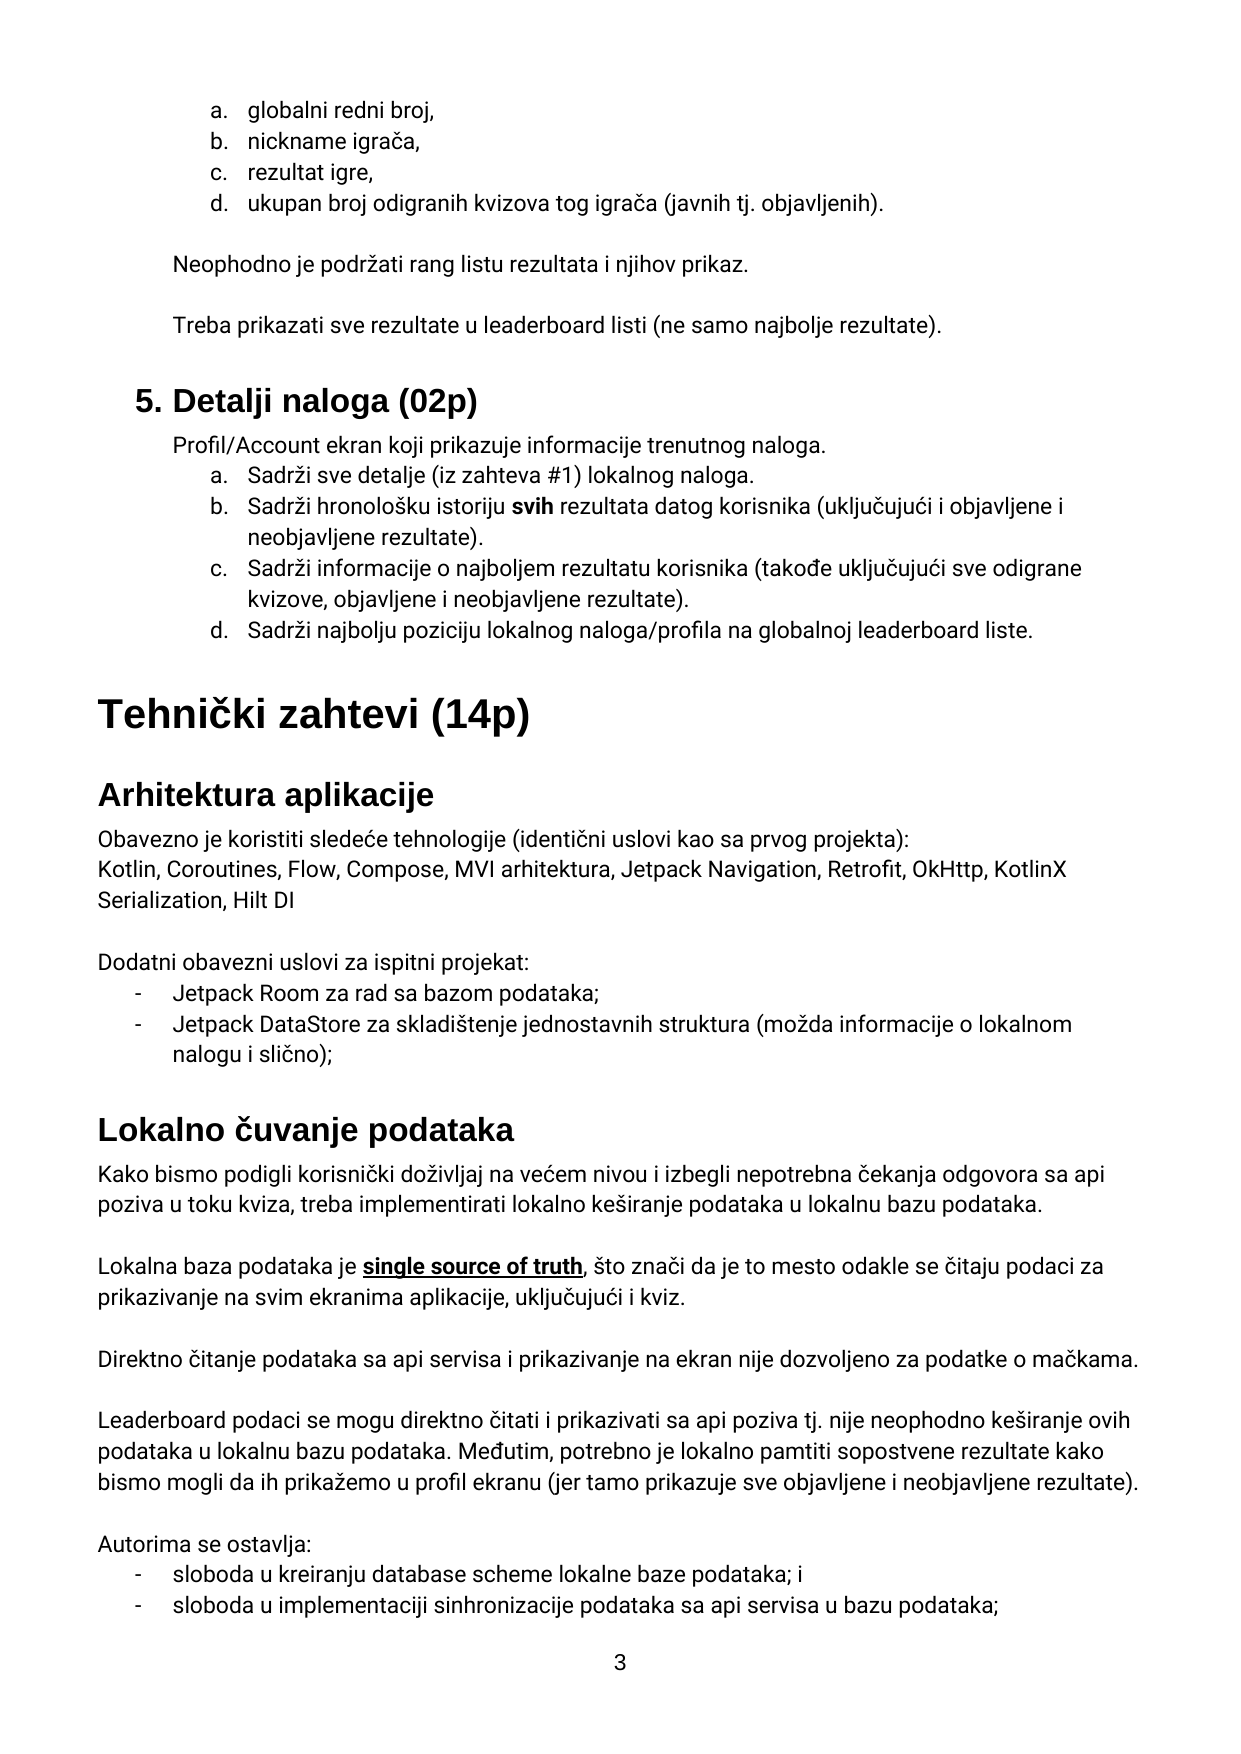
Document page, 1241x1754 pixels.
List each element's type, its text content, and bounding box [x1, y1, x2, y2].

text Kako bismo podigli korisnički doživljaj na većem nivou i izbegli nepotrebna čekanja odgovora sa api poziva u toku kviza, treba implementirati lokalno keširanje podataka u lokalnu bazu podataka. [97, 1161, 1143, 1218]
text Lokalna baza podataka je single source of truth, što znači da je to mesto odakle se čitaju podaci za prikazivanje na svim ekranima aplikacije, uključujući i kviz. [97, 1253, 1143, 1311]
text Direktno čitanje podataka sa api servisa i prikazivanje na ekran nije dozvoljeno za podatke o mačkama. [97, 1346, 1143, 1373]
list sloboda u implementaciji sinhronizacije podataka sa api servisa u bazu podataka; [135, 1592, 1143, 1619]
list globalni redni broj, [210, 97, 1143, 124]
text Profil/Account ekran koji prikazuje informacije trenutnog naloga. [172, 432, 1143, 459]
list Jetpack Room za rad sa bazom podataka; [135, 980, 1143, 1007]
subtitle Lokalno čuvanje podataka [97, 1110, 1143, 1148]
text Neophodno je podržati rang listu rezultata i njihov prikaz. [172, 251, 1143, 278]
list nickname igrača, [210, 128, 1143, 155]
text Leaderboard podaci se mogu direktno čitati i prikazivati sa api poziva tj. nije neophodno keširanje ovih podataka u lokalnu bazu podataka. Međutim, potrebno je lokalno pamtiti sopostvene rezultate kako bismo mogli da ih prikažemo u profil ekranu (jer tamo prikazuje sve objavljene i neobjavljene rezultate). [97, 1407, 1143, 1496]
list rezultat igre, [210, 159, 1143, 186]
text Autorima se ostavlja: [97, 1531, 1143, 1558]
text Obavezno je koristiti sledeće tehnologije (identični uslovi kao sa prvog projekta): Kotlin, Coroutines, Flow, Compose, MVI arhitektura, Jetpack Navigation, Retrofit, OkHttp, KotlinX Serialization, Hilt DI [97, 826, 1143, 914]
subtitle Tehnički zahtevi (14p) [97, 689, 1143, 737]
list Sadrži informacije o najboljem rezultatu korisnika (takođe uključujući sve odigrane kvizove, objavljene i neobjavljene rezultate). [210, 555, 1143, 613]
subtitle Detalji naloga (02p) [135, 381, 1143, 419]
list Jetpack DataStore za skladištenje jednostavnih struktura (možda informacije o lokalnom nalogu i slično); [135, 1011, 1143, 1068]
list Sadrži hronološku istoriju svih rezultata datog korisnika (uključujući i objavljene i neobjavljene rezultate). [210, 493, 1143, 551]
subtitle Arhitektura aplikacije [97, 775, 1143, 813]
list sloboda u kreiranju database scheme lokalne baze podataka; i [135, 1562, 1143, 1588]
list Sadrži najbolju poziciju lokalnog naloga/profila na globalnoj leaderboard liste. [210, 617, 1143, 644]
list Sadrži sve detalje (iz zahteva #1) lokalnog naloga. [210, 463, 1143, 489]
list ukupan broj odigranih kvizova tog igrača (javnih tj. objavljenih). [210, 190, 1143, 247]
text Dodatni obavezni uslovi za ispitni projekat: [97, 949, 1143, 976]
text Treba prikazati sve rezultate u leaderboard listi (ne samo najbolje rezultate). [172, 313, 1143, 339]
